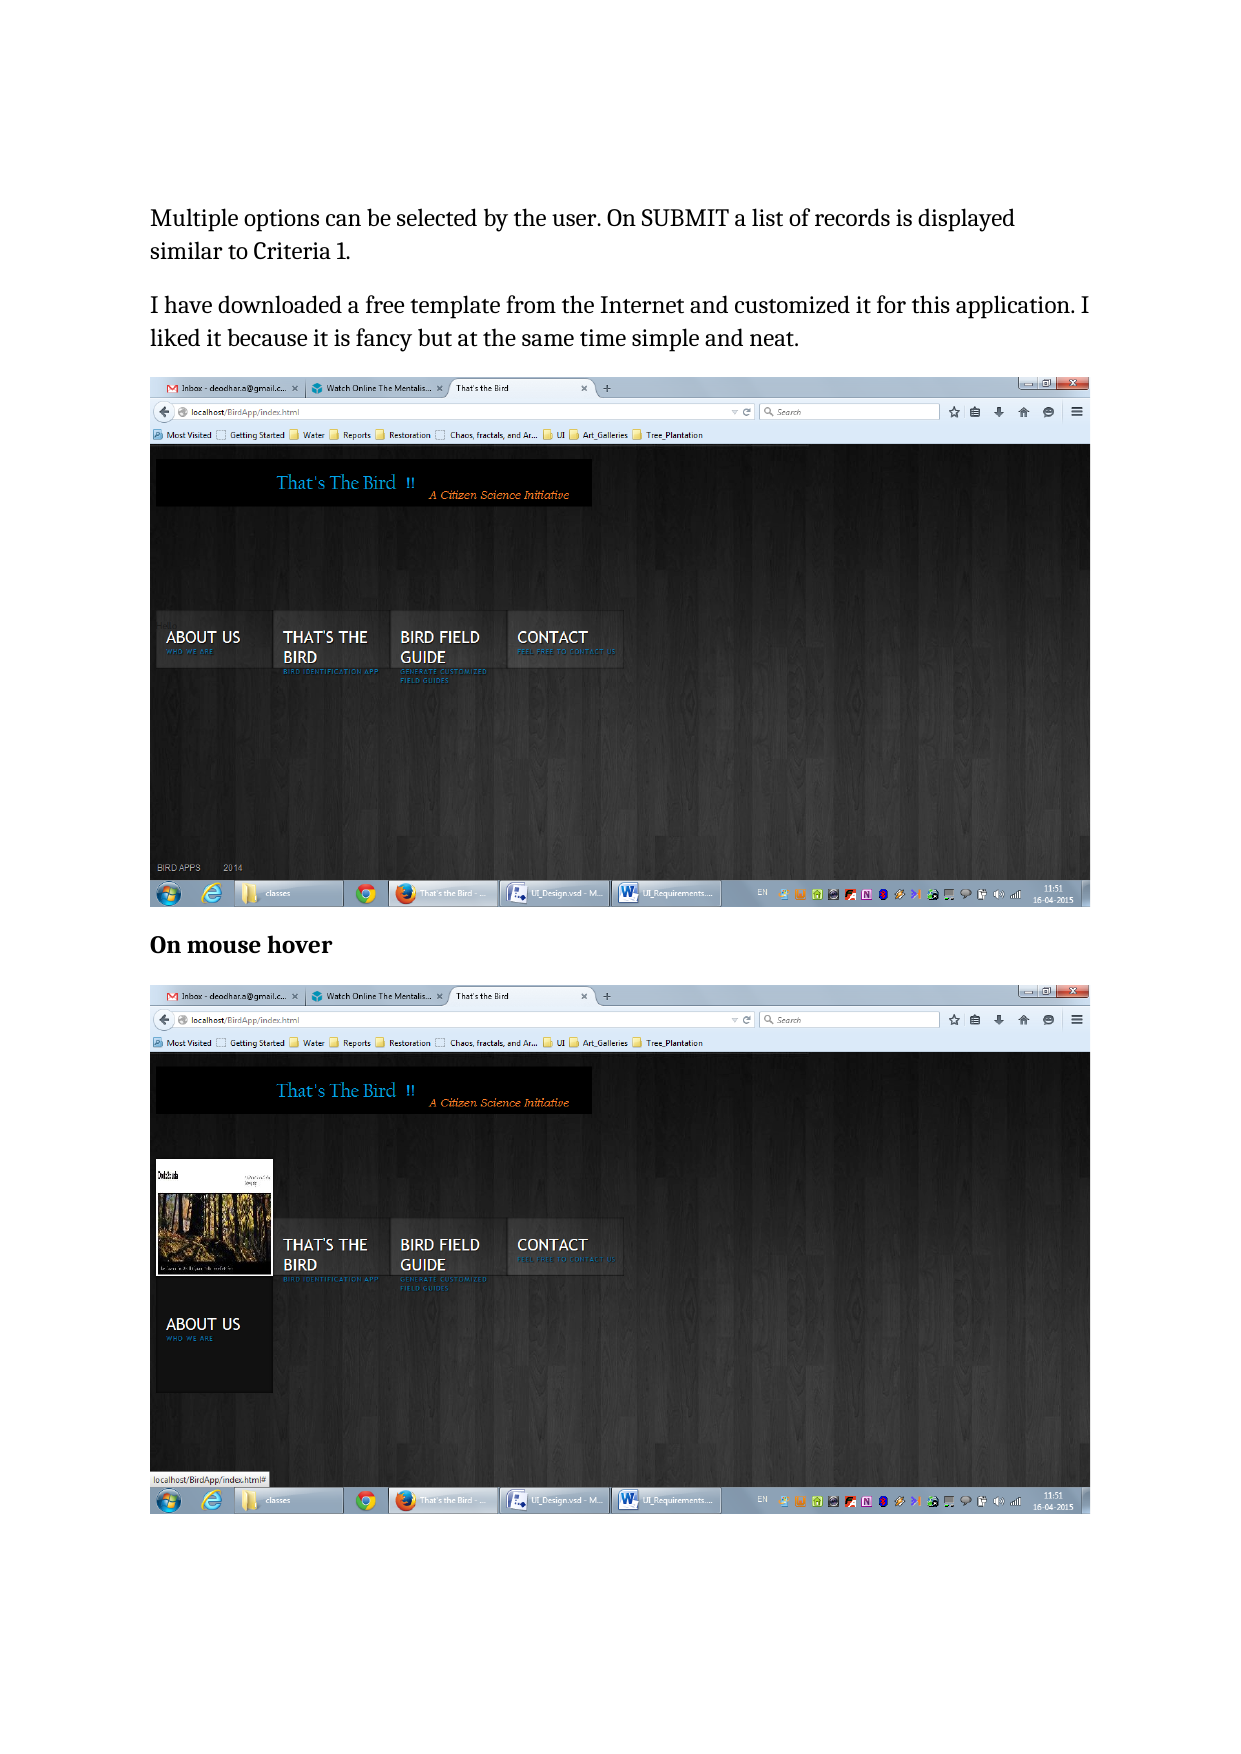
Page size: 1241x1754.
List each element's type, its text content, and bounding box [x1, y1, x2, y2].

picture [150, 377, 1091, 907]
picture [150, 985, 1091, 1514]
text On mouse hover [150, 931, 1090, 960]
text I have downloaded a free template from the Internet and customized it for this application. I liked it because it is fancy but at the same time simple and neat. [150, 291, 1090, 352]
text Multiple options can be selected by the user. On SUBMIT a list of records is displayed similar to Criteria 1. [150, 204, 1090, 266]
